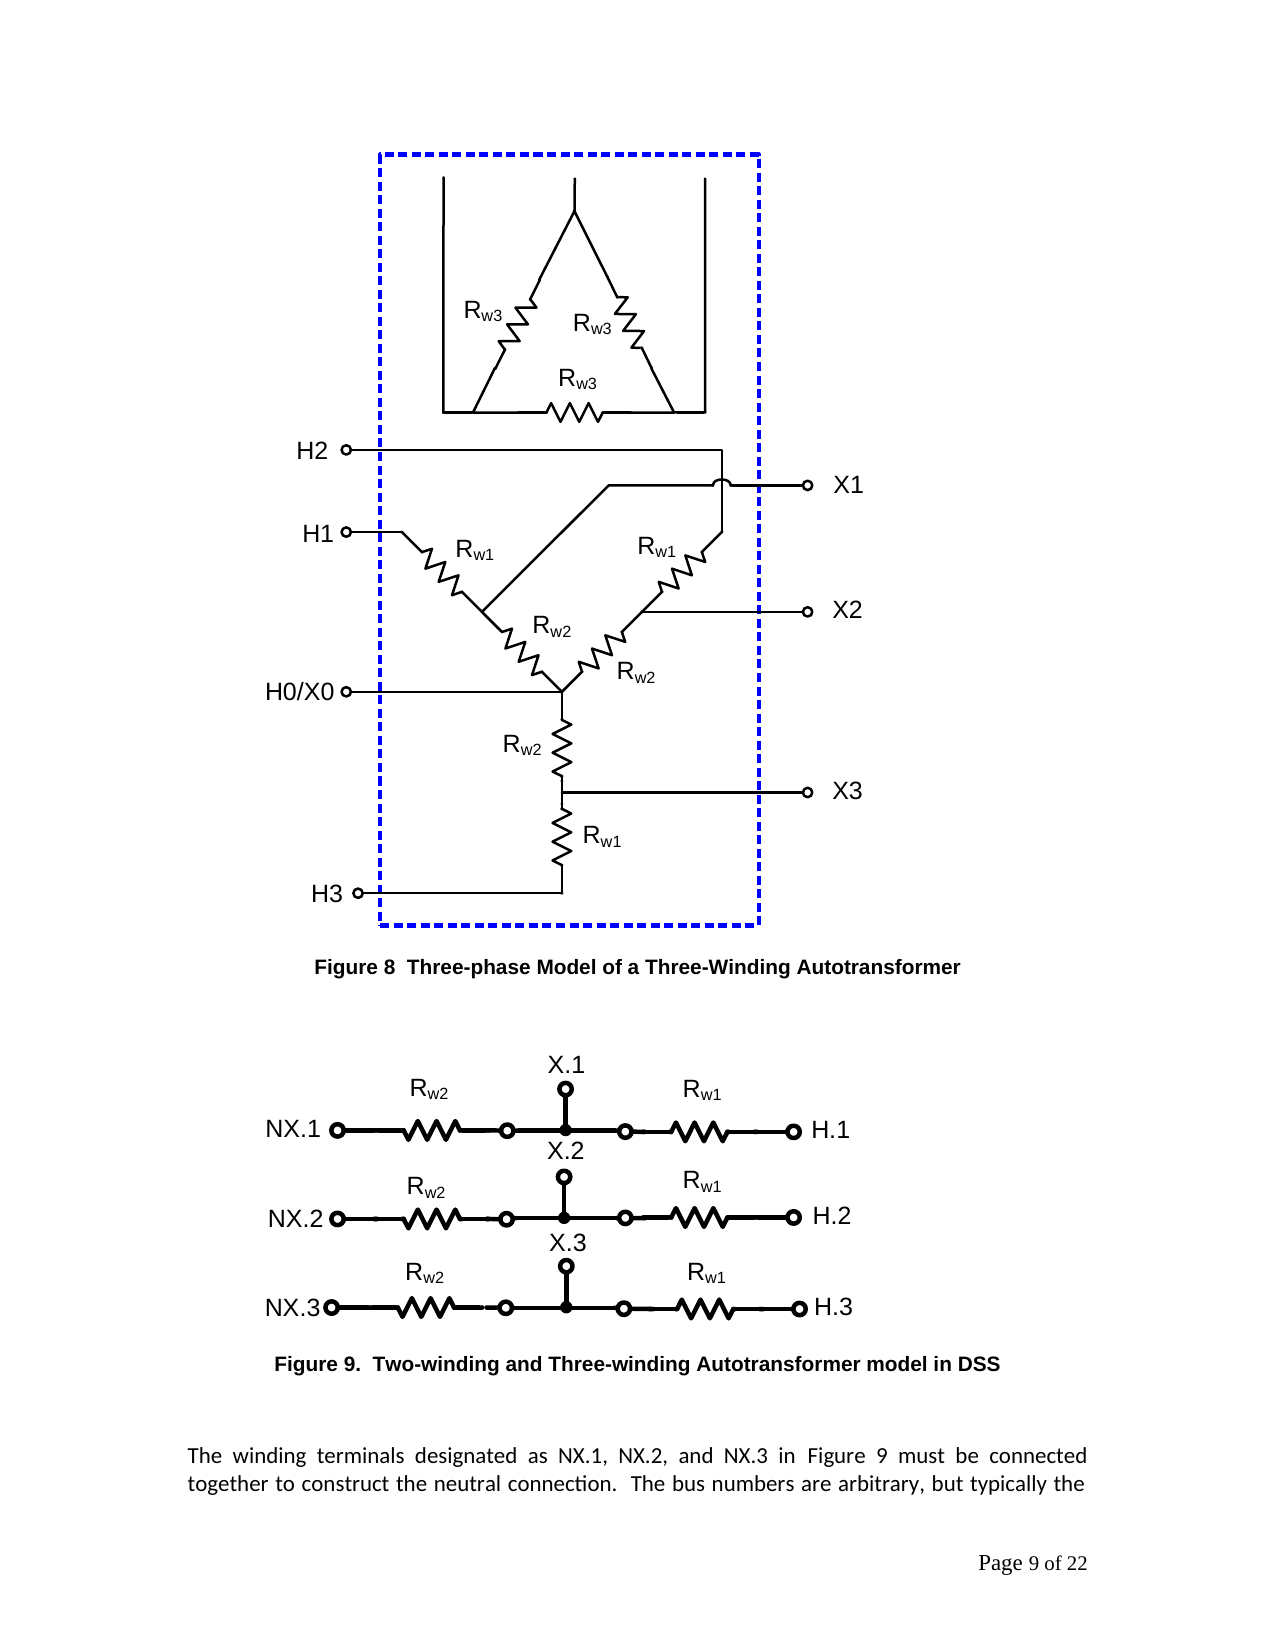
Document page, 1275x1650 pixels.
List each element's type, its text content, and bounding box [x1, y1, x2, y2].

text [187, 1441, 1087, 1497]
text Figure 9. Two-winding and Three-winding Autotransformer model in DSS [187, 1351, 1087, 1375]
